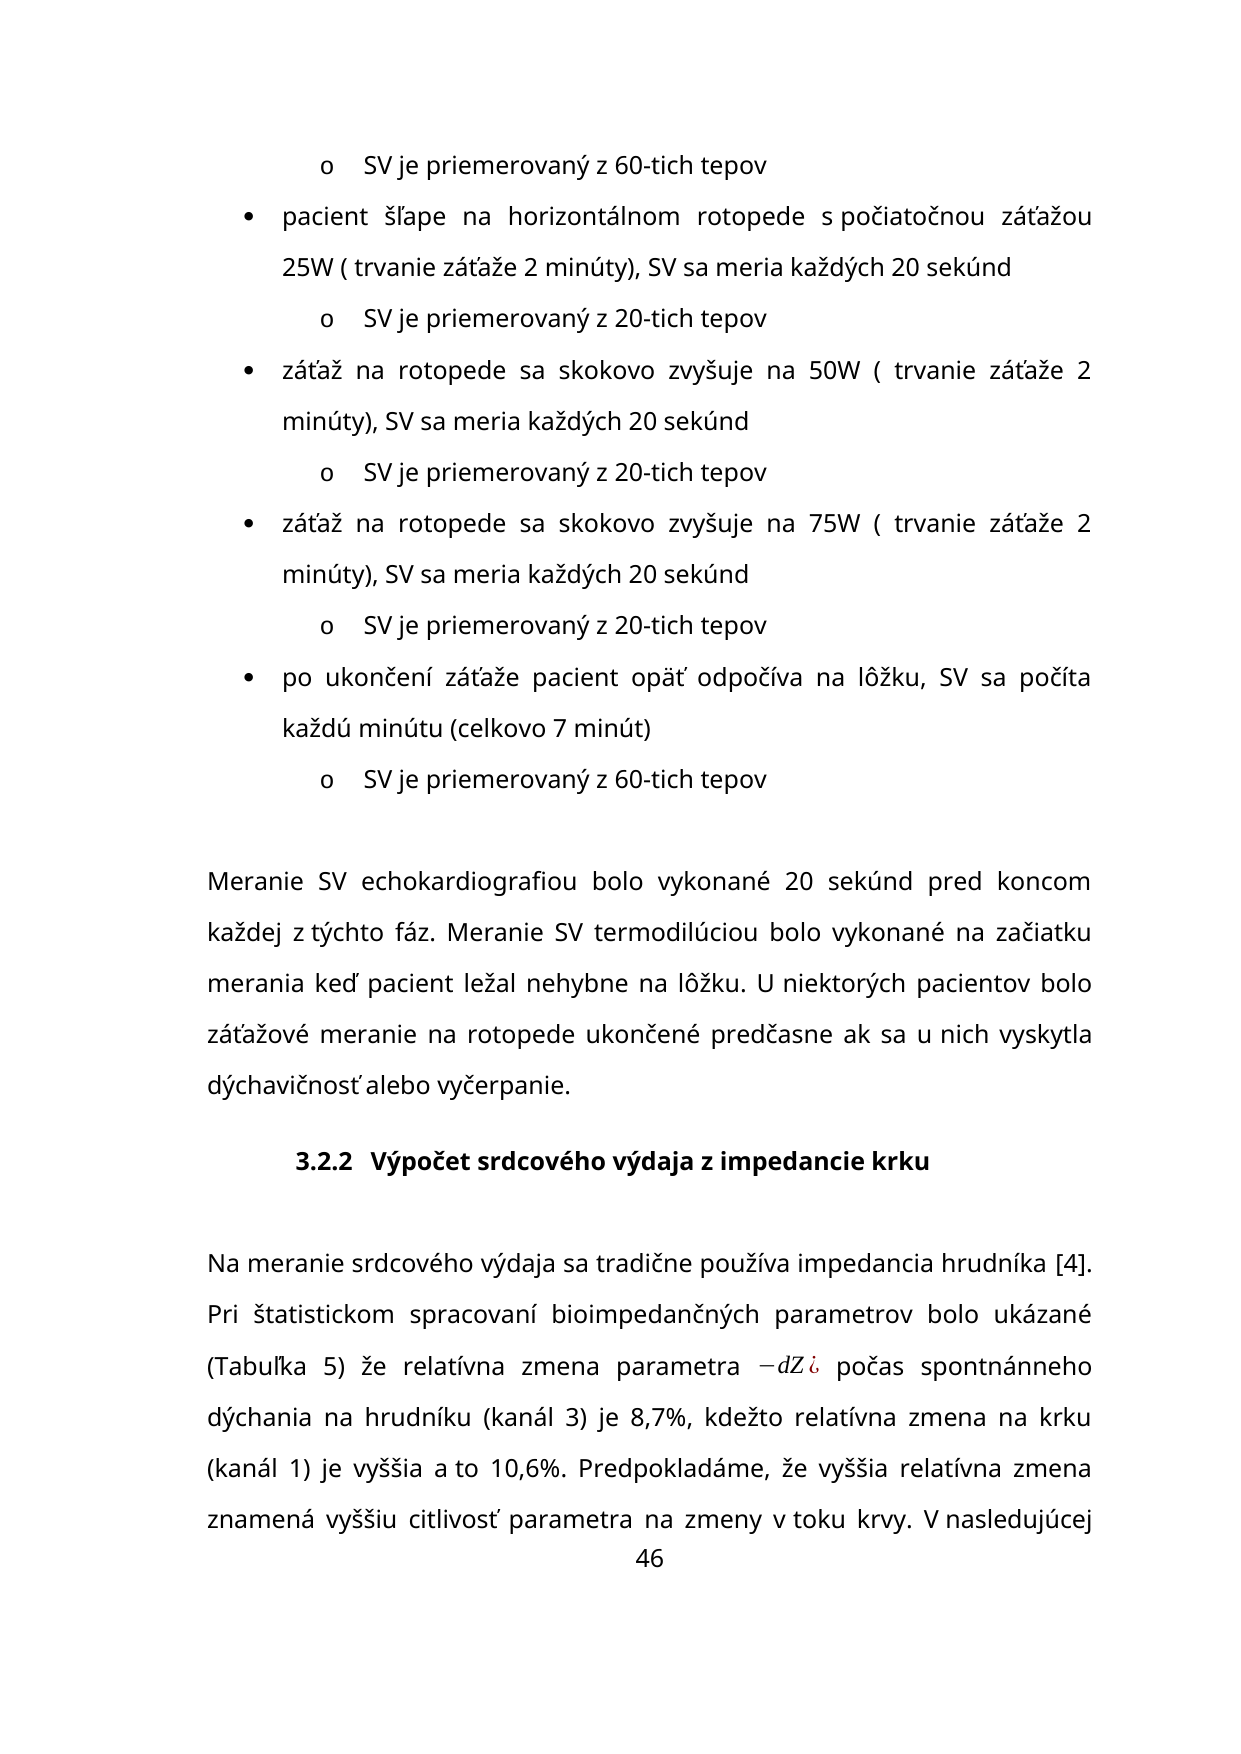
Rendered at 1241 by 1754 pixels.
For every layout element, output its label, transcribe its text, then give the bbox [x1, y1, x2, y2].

subtitle Výpočet srdcového výdaja z impedancie krku [295, 1144, 1092, 1178]
list záťaž na rotopede sa skokovo zvyšuje na 75W ( trvanie záťaže 2 minúty), SV sa meria každých 20 sekúnd [244, 506, 1092, 591]
list pacient šľape na horizontálnom rotopede s počiatočnou záťažou 25W ( trvanie záťaže 2 minúty), SV sa meria každých 20 sekúnd [244, 199, 1092, 284]
list SV je priemerovaný z 20-tich tepov [319, 608, 1092, 642]
list SV je priemerovaný z 20-tich tepov [319, 454, 1092, 489]
list záťaž na rotopede sa skokovo zvyšuje na 50W ( trvanie záťaže 2 minúty), SV sa meria každých 20 sekúnd [244, 352, 1092, 438]
text Meranie SV echokardiografiou bolo vykonané 20 sekúnd pred koncom každej z týchto fáz. Meranie SV termodilúciou bolo vykonané na začiatku merania keď pacient ležal nehybne na lôžku. U niektorých pacientov bolo záťažové meranie na rotopede ukončené predčasne ak sa u nich vyskytla dýchavičnosť alebo vyčerpanie. [207, 864, 1092, 1102]
list SV je priemerovaný z 20-tich tepov [319, 301, 1092, 335]
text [207, 1246, 1092, 1535]
list po ukončení záťaže pacient opäť odpočíva na lôžku, SV sa počíta každú minútu (celkovo 7 minút) [244, 659, 1092, 744]
list SV je priemerovaný z 60-tich tepov [319, 148, 1092, 182]
list SV je priemerovaný z 60-tich tepov [319, 761, 1092, 796]
